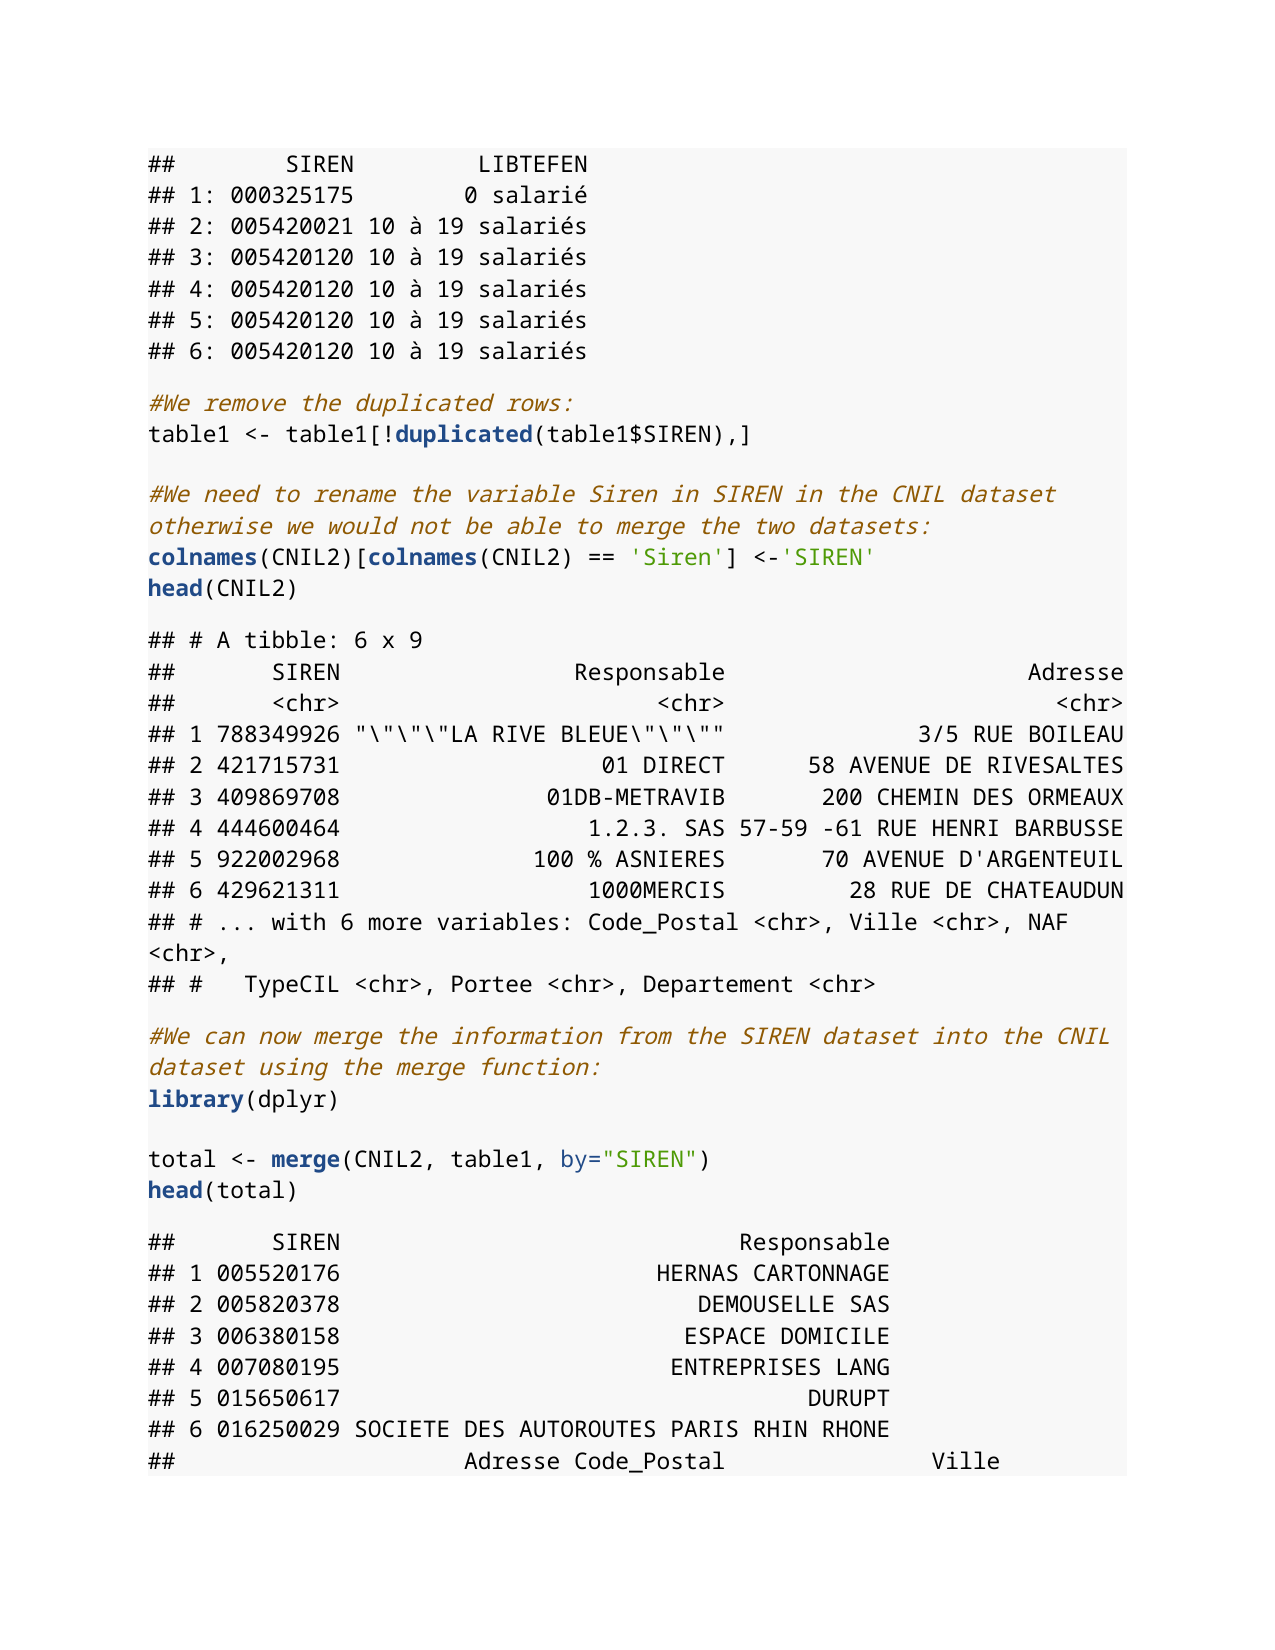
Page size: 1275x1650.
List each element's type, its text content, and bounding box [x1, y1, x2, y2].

text ## # A tibble: 6 x 9 ## SIREN Responsable Adresse ## <chr> <chr> <chr> ## 1 788349926 "\"\"\"LA RIVE BLEUE\"\"\"" 3/5 RUE BOILEAU ## 2 421715731 01 DIRECT 58 AVENUE DE RIVESALTES ## 3 409869708 01DB-METRAVIB 200 CHEMIN DES ORMEAUX ## 4 444600464 1.2.3. SAS 57-59 -61 RUE HENRI BARBUSSE ## 5 922002968 100 % ASNIERES 70 AVENUE D'ARGENTEUIL ## 6 429621311 1000MERCIS 28 RUE DE CHATEAUDUN ## # ... with 6 more variables: Code_Postal <chr>, Ville <chr>, NAF <chr>, ## # TypeCIL <chr>, Portee <chr>, Departement <chr> [148, 624, 1127, 999]
text #We remove the duplicated rows: table1 <- table1[!duplicated(table1$SIREN),] #We need to rename the variable Siren in SIREN in the CNIL dataset otherwise we would not be able to merge the two datasets: colnames(CNIL2)[colnames(CNIL2) == 'Siren'] <-'SIREN' head(CNIL2) [148, 387, 1127, 603]
text ## SIREN LIBTEFEN ## 1: 000325175 0 salarié ## 2: 005420021 10 à 19 salariés ## 3: 005420120 10 à 19 salariés ## 4: 005420120 10 à 19 salariés ## 5: 005420120 10 à 19 salariés ## 6: 005420120 10 à 19 salariés [148, 148, 1127, 366]
text #We can now merge the information from the SIREN dataset into the CNIL dataset using the merge function: library(dplyr) total <- merge(CNIL2, table1, by="SIREN") head(total) [148, 1020, 1127, 1205]
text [148, 1226, 1127, 1476]
